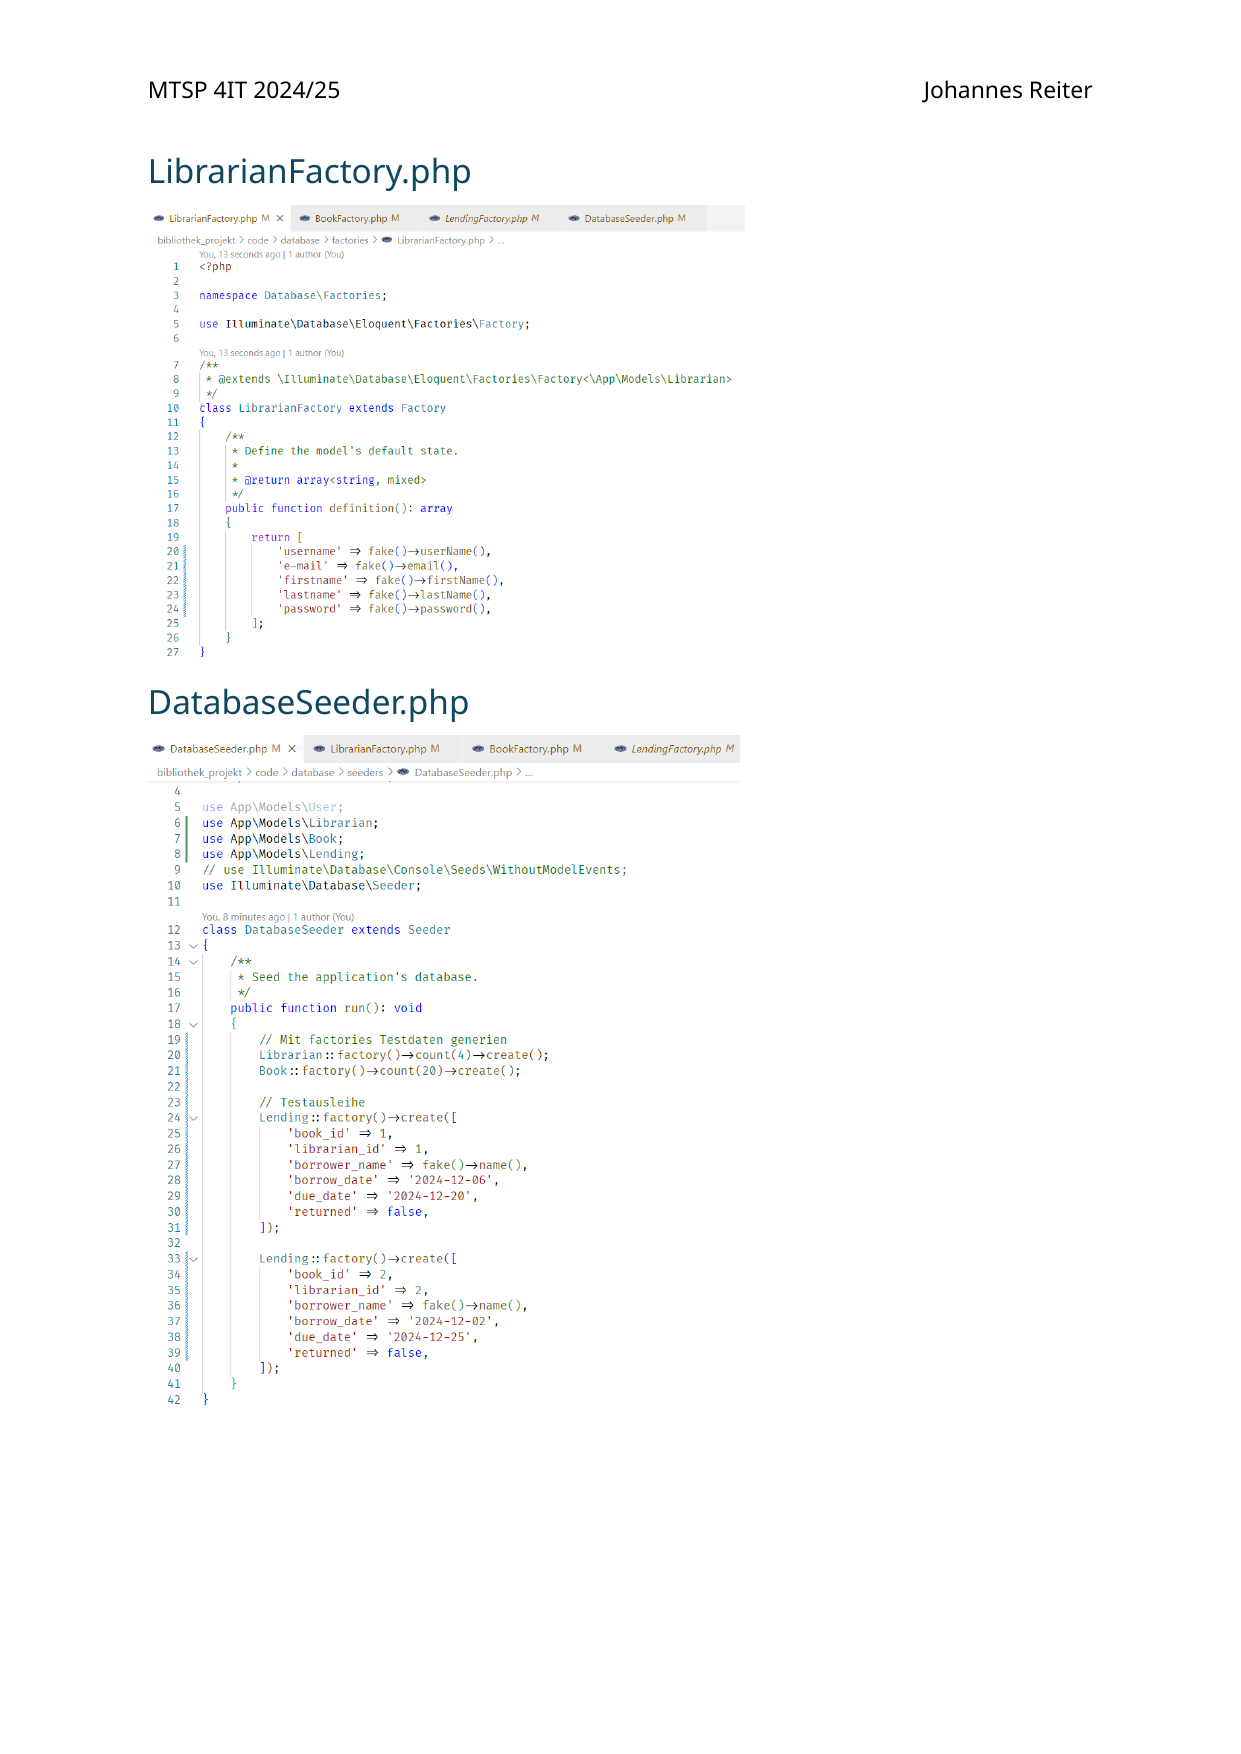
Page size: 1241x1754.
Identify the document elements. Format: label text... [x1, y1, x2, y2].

picture [147, 205, 745, 660]
subtitle DatabaseSeeder.php [148, 678, 1093, 724]
picture [147, 735, 740, 1408]
subtitle LibrarianFactory.php [148, 148, 1093, 193]
